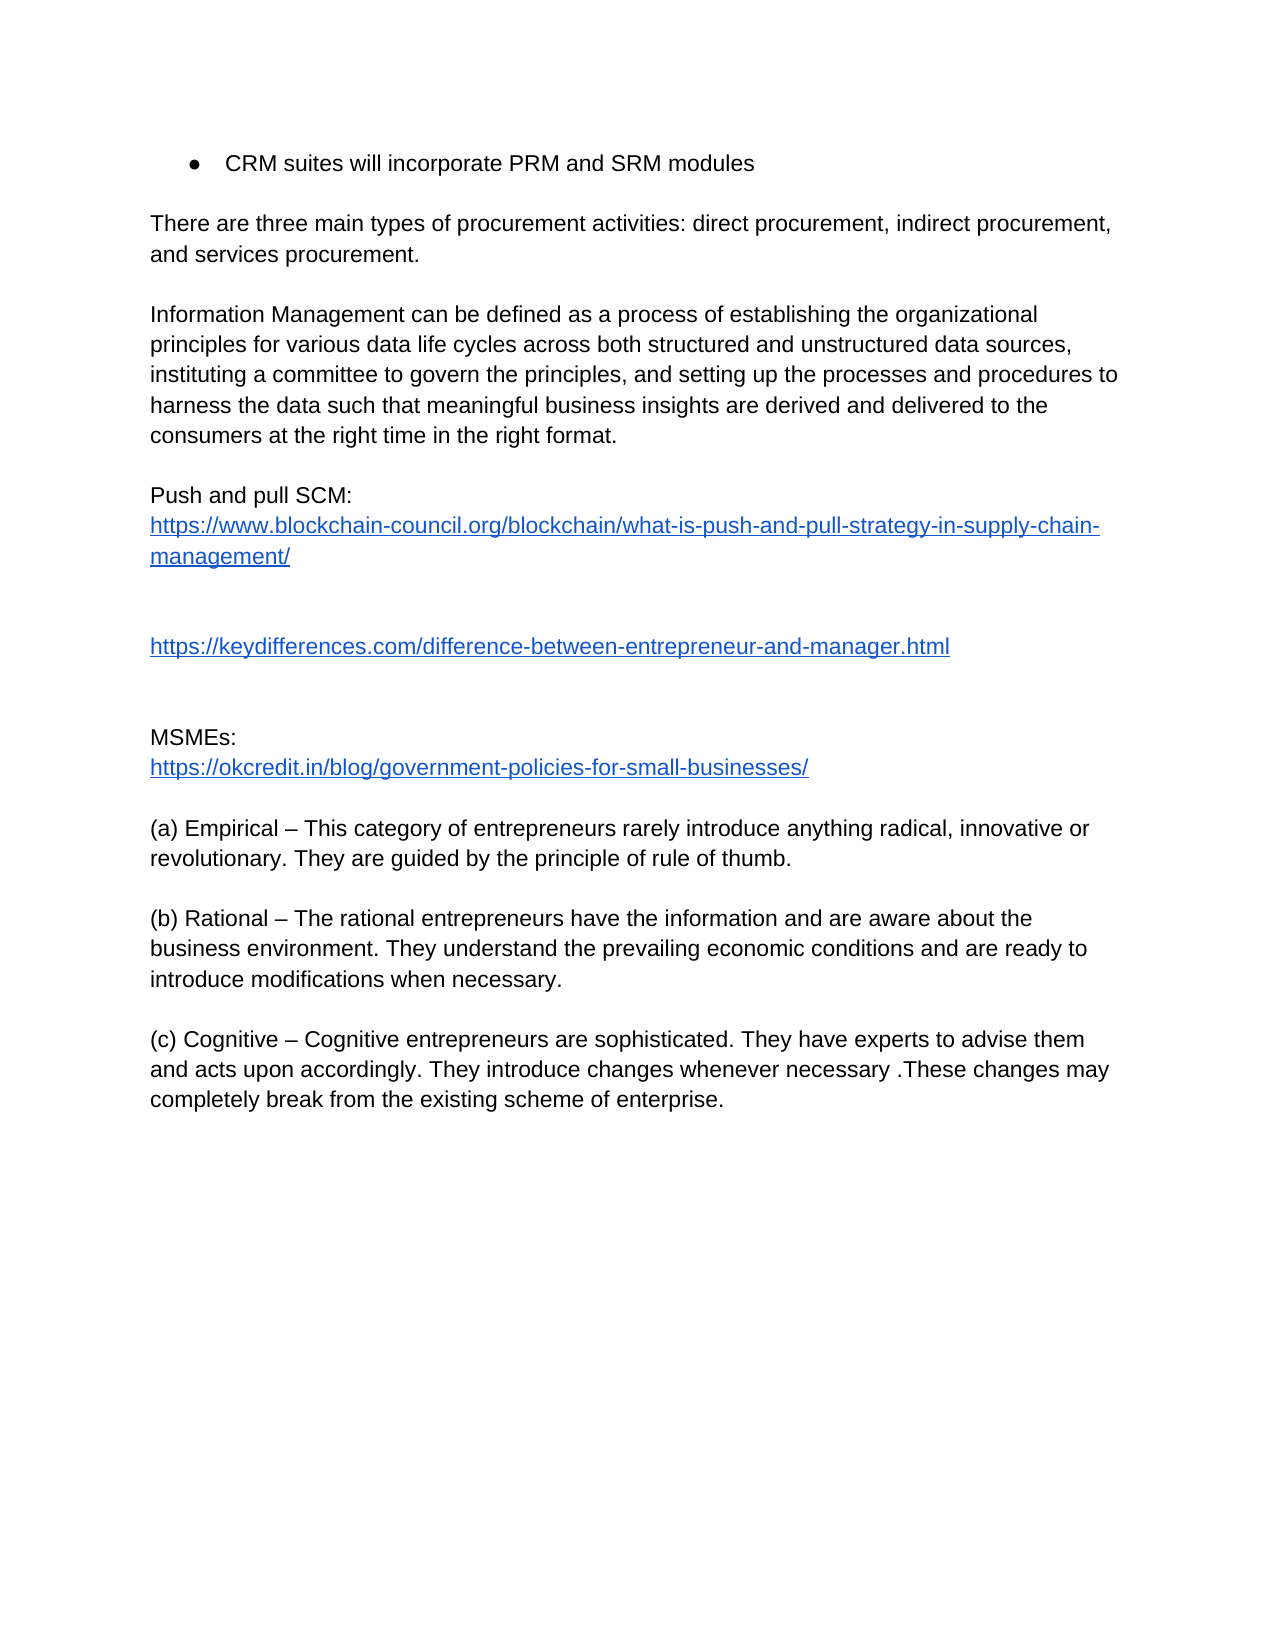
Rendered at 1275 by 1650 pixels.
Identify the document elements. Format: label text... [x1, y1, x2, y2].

text Push and pull SCM: [150, 482, 1125, 509]
text (c) Cognitive – Cognitive entrepreneurs are sophisticated. They have experts to advise them and acts upon accordingly. They introduce changes whenever necessary .These changes may completely break from the existing scheme of enterprise. [150, 1026, 1125, 1113]
text https://www.blockchain-council.org/blockchain/what-is-push-and-pull-strategy-in-supply-chain-management/ [150, 512, 1125, 569]
list CRM suites will incorporate PRM and SRM modules [187, 150, 1125, 176]
text (a) Empirical – This category of entrepreneurs rarely introduce anything radical, innovative or revolutionary. They are guided by the principle of rule of thumb. [150, 814, 1125, 871]
text There are three main types of procurement activities: direct procurement, indirect procurement, and services procurement. [150, 210, 1125, 267]
text Information Management can be defined as a process of establishing the organizational principles for various data life cycles across both structured and unstructured data sources, instituting a committee to govern the principles, and setting up the processes and procedures to harness the data such that meaningful business insights are derived and delivered to the consumers at the right time in the right format. [150, 301, 1125, 448]
text MSMEs: [150, 724, 1125, 750]
text (b) Rational – The rational entrepreneurs have the information and are aware about the business environment. They understand the prevailing economic conditions and are ready to introduce modifications when necessary. [150, 905, 1125, 992]
text https://okcredit.in/blog/government-policies-for-small-businesses/ [150, 754, 1125, 781]
text https://keydifferences.com/difference-between-entrepreneur-and-manager.html [150, 633, 1125, 660]
